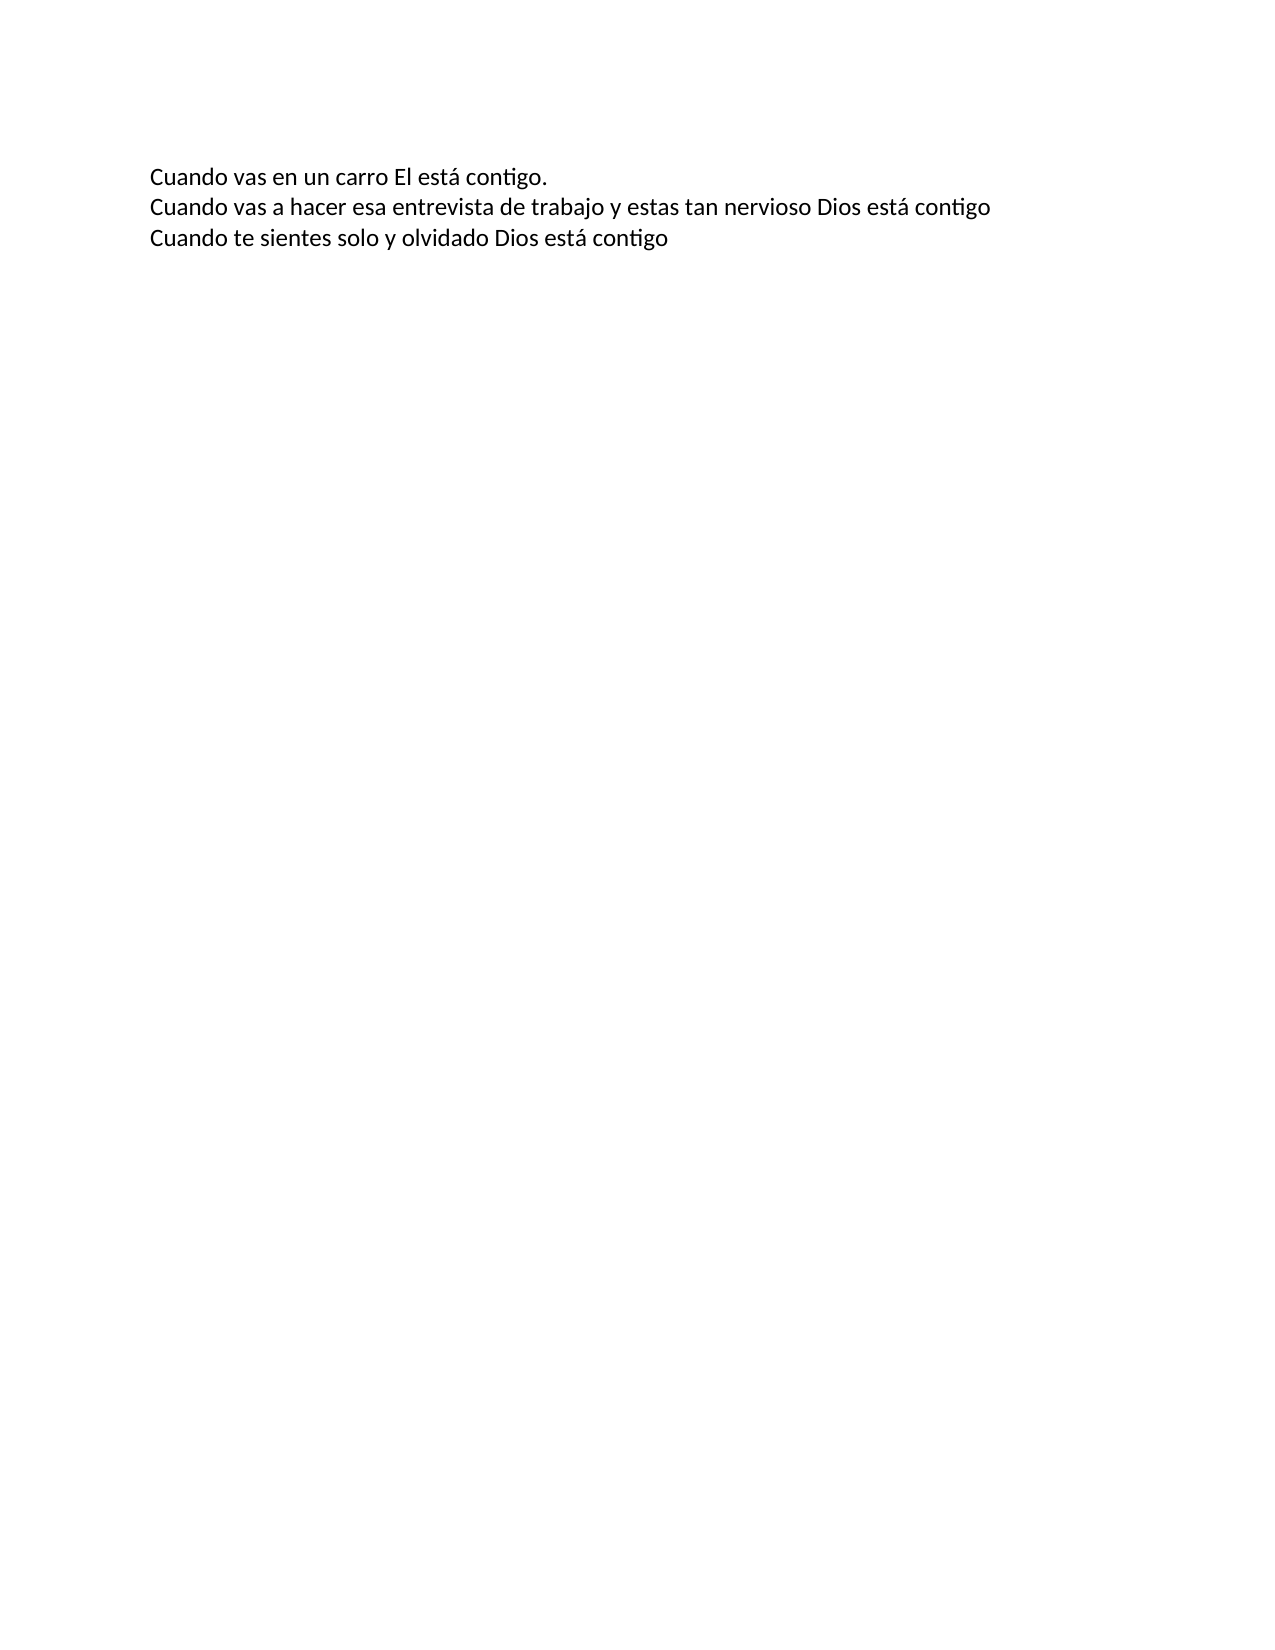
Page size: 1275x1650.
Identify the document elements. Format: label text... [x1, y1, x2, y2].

text Cuando vas en un carro El está contigo. [150, 161, 1125, 191]
text Cuando te sientes solo y olvidado Dios está contigo [150, 222, 1125, 252]
text Cuando vas a hacer esa entrevista de trabajo y estas tan nervioso Dios está contigo [150, 191, 1125, 222]
